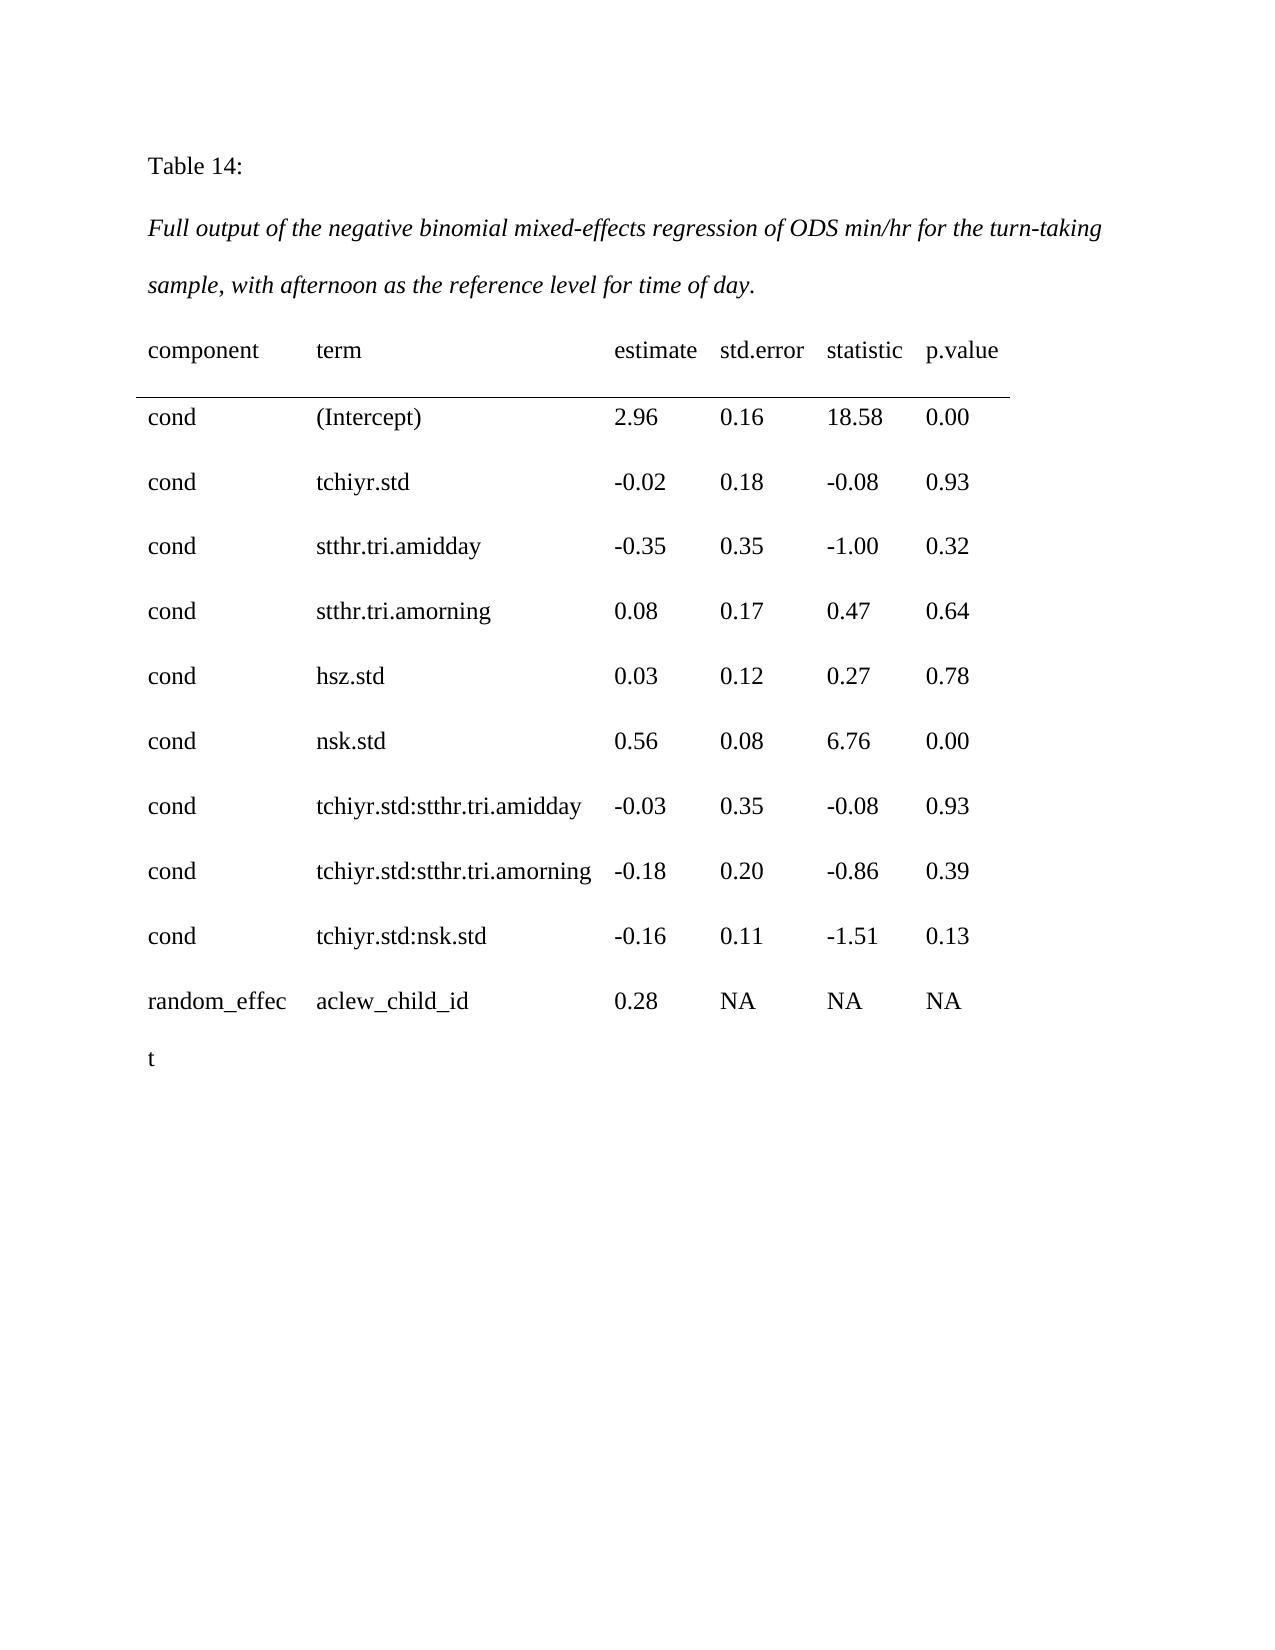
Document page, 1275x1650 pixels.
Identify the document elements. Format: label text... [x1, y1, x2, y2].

table_cell 0.39 [914, 852, 1010, 917]
text Full output of the negative binomial mixed-effects regression of ODS min/hr for the turn-taking sample, with afternoon as the reference level for time of day. [148, 213, 1127, 299]
table_cell -0.08 [815, 787, 914, 852]
table_cell -0.35 [603, 528, 709, 593]
table_cell NA [914, 982, 1010, 1104]
table_cell tchiyr.std:stthr.tri.amorning [305, 852, 603, 917]
table_cell -0.16 [603, 917, 709, 982]
table_cell 0.78 [914, 658, 1010, 722]
table_cell -0.03 [603, 787, 709, 852]
table_cell 0.93 [914, 463, 1010, 528]
text Table 14: [148, 151, 1127, 180]
table_cell 0.16 [709, 398, 815, 463]
table_cell -0.18 [603, 852, 709, 917]
table_cell tchiyr.std [305, 463, 603, 528]
table_cell cond [136, 852, 305, 917]
table_cell 0.08 [603, 593, 709, 657]
table_header component [136, 331, 305, 396]
table_cell 0.47 [815, 593, 914, 657]
table_cell 0.12 [709, 658, 815, 722]
table_cell 0.35 [709, 528, 815, 593]
table_cell cond [136, 917, 305, 982]
table_cell -0.02 [603, 463, 709, 528]
table_cell NA [815, 982, 914, 1104]
table_cell 0.17 [709, 593, 815, 657]
table_cell 0.27 [815, 658, 914, 722]
table_cell 6.76 [815, 723, 914, 787]
table_cell 0.11 [709, 917, 815, 982]
table_cell 0.64 [914, 593, 1010, 657]
table_header std.error [709, 331, 815, 396]
table_cell 0.20 [709, 852, 815, 917]
table_cell 0.13 [914, 917, 1010, 982]
table_cell random_effect [136, 982, 305, 1104]
table_cell -1.51 [815, 917, 914, 982]
table_cell cond [136, 398, 305, 463]
table_cell stthr.tri.amidday [305, 528, 603, 593]
table_header term [305, 331, 603, 396]
table_cell aclew_child_id [305, 982, 603, 1104]
table_cell cond [136, 658, 305, 722]
table_cell stthr.tri.amorning [305, 593, 603, 657]
table_cell hsz.std [305, 658, 603, 722]
table_header statistic [815, 331, 914, 396]
table_cell cond [136, 723, 305, 787]
table_cell (Intercept) [305, 398, 603, 463]
table_cell 0.03 [603, 658, 709, 722]
table_cell tchiyr.std:nsk.std [305, 917, 603, 982]
table_cell 0.32 [914, 528, 1010, 593]
table_cell 2.96 [603, 398, 709, 463]
table_cell 0.56 [603, 723, 709, 787]
table_cell -1.00 [815, 528, 914, 593]
table_cell NA [709, 982, 815, 1104]
table_cell cond [136, 463, 305, 528]
table_cell tchiyr.std:stthr.tri.amidday [305, 787, 603, 852]
table_cell nsk.std [305, 723, 603, 787]
table_cell 0.18 [709, 463, 815, 528]
table_cell 18.58 [815, 398, 914, 463]
table_header estimate [603, 331, 709, 396]
table_cell 0.00 [914, 398, 1010, 463]
table_cell -0.08 [815, 463, 914, 528]
table_cell 0.28 [603, 982, 709, 1104]
table_cell 0.93 [914, 787, 1010, 852]
table_cell -0.86 [815, 852, 914, 917]
table_cell cond [136, 593, 305, 657]
table_cell 0.00 [914, 723, 1010, 787]
table_cell 0.35 [709, 787, 815, 852]
table_cell cond [136, 787, 305, 852]
table_cell cond [136, 528, 305, 593]
table_header p.value [914, 331, 1010, 396]
table_cell 0.08 [709, 723, 815, 787]
